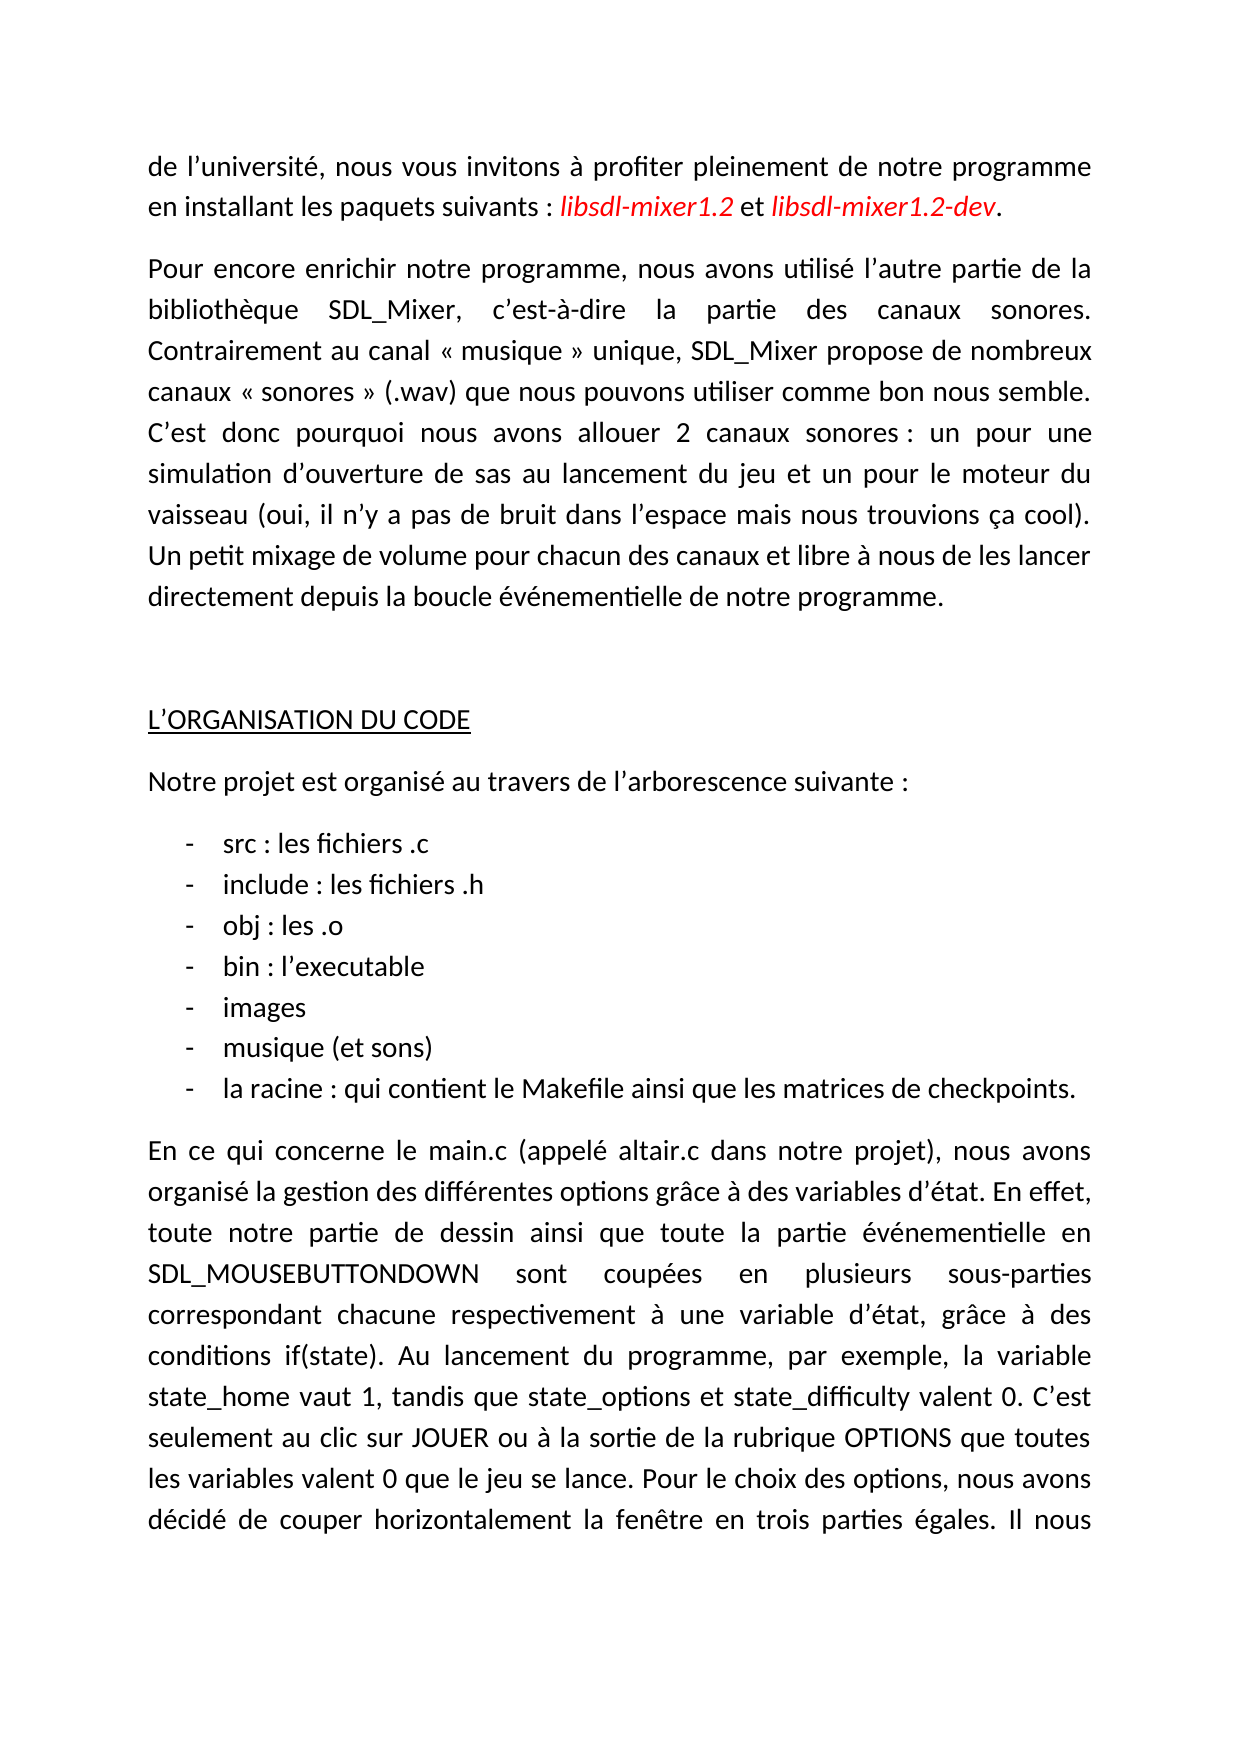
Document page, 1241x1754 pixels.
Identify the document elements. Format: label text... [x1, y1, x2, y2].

list images [185, 989, 1093, 1024]
text Pour encore enrichir notre programme, nous avons utilisé l’autre partie de la bibliothèque SDL_Mixer, c’est-à-dire la partie des canaux sonores. Contrairement au canal « musique » unique, SDL_Mixer propose de nombreux canaux « sonores » (.wav) que nous pouvons utiliser comme bon nous semble. C’est donc pourquoi nous avons allouer 2 canaux sonores : un pour une simulation d’ouverture de sas au lancement du jeu et un pour le moteur du vaisseau (oui, il n’y a pas de bruit dans l’espace mais nous trouvions ça cool). Un petit mixage de volume pour chacun des canaux et libre à nous de les lancer directement depuis la boucle événementielle de notre programme. [148, 250, 1093, 613]
list bin : l’executable [185, 948, 1093, 983]
list la racine : qui contient le Makefile ainsi que les matrices de checkpoints. [185, 1071, 1093, 1106]
list obj : les .o [185, 907, 1093, 942]
list include : les fichiers .h [185, 866, 1093, 901]
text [148, 148, 1093, 224]
list musique (et sons) [185, 1029, 1093, 1065]
list src : les fichiers .c [185, 825, 1093, 861]
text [148, 1132, 1093, 1536]
text L’ORGANISATION DU CODE [148, 701, 1093, 737]
text Notre projet est organisé au travers de l’arborescence suivante : [148, 763, 1093, 799]
